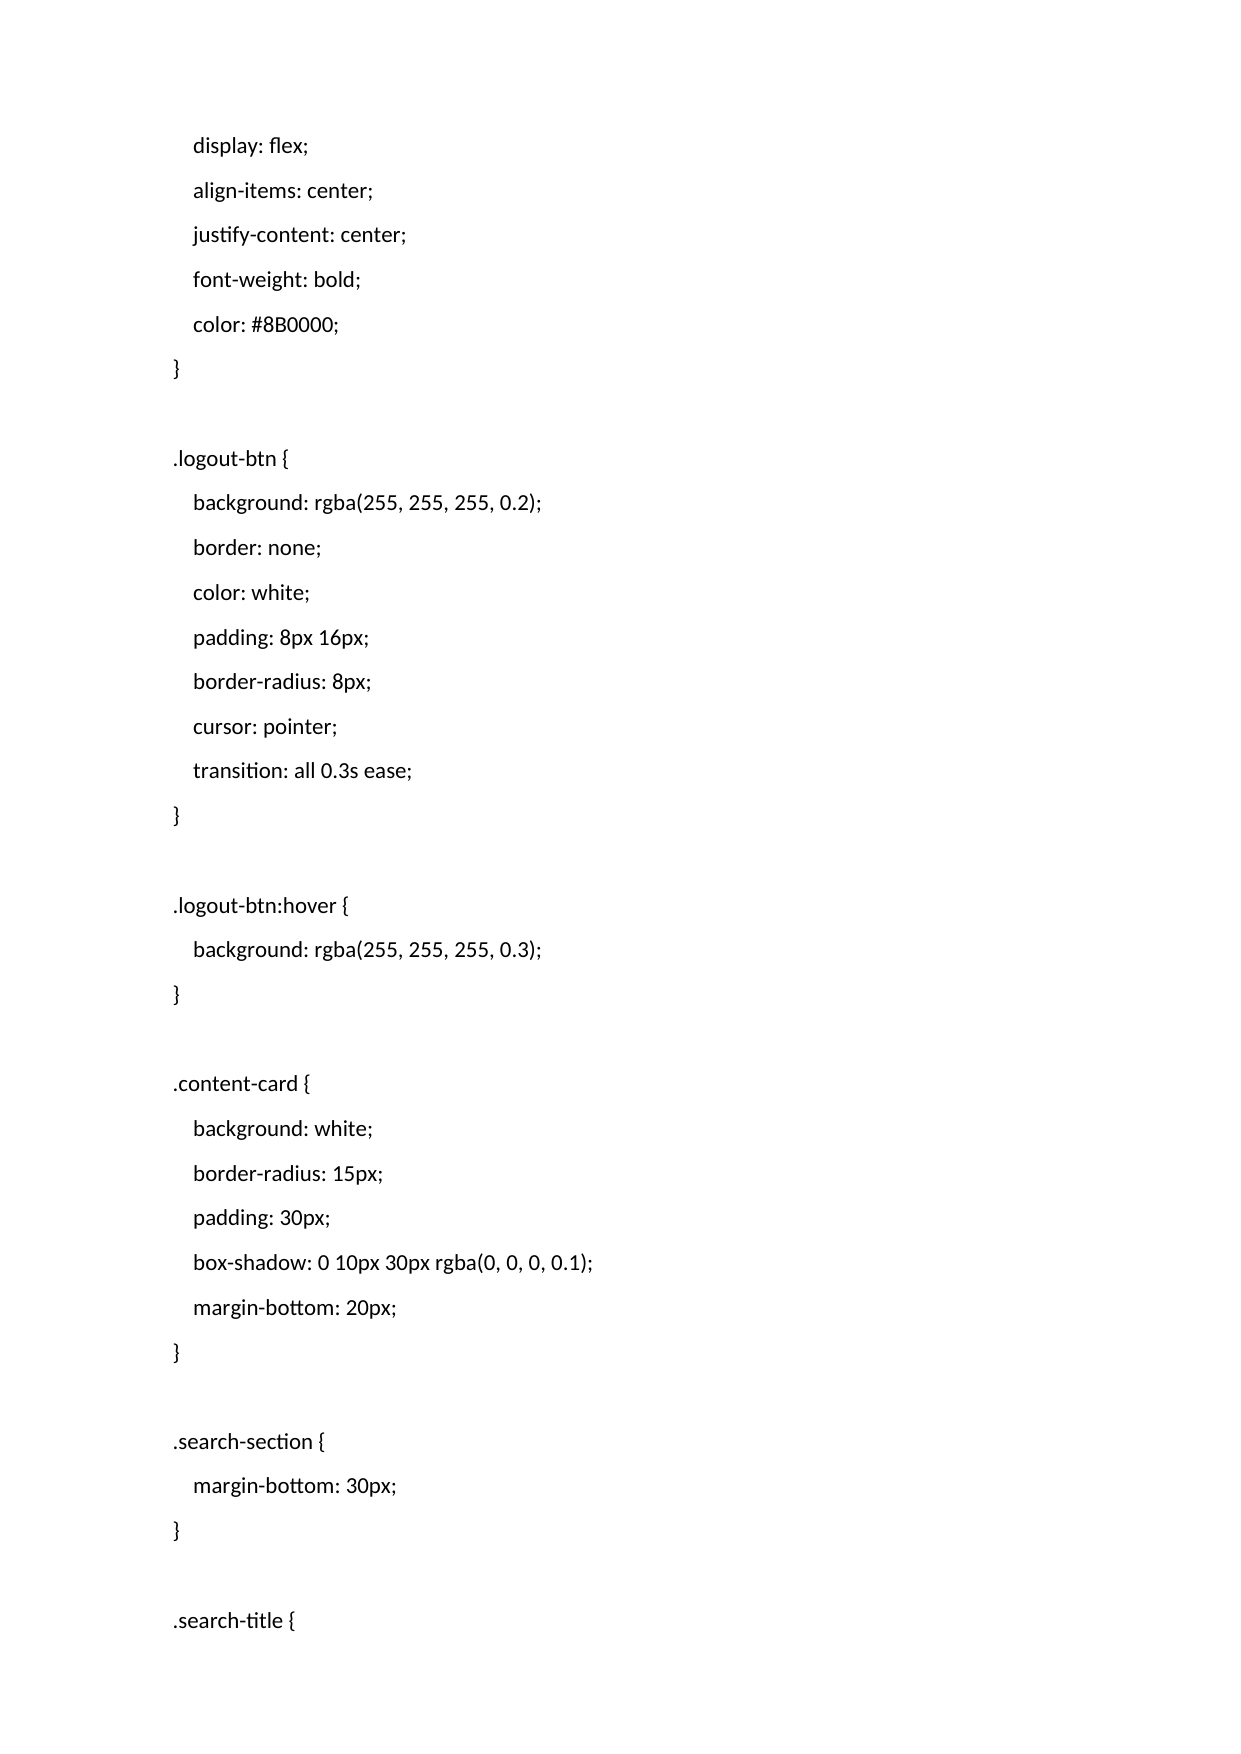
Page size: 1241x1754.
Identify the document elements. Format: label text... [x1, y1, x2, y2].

text transition: all 0.3s ease; [131, 757, 1125, 785]
text display: flex; [131, 131, 1125, 159]
text .logout-btn:hover { [131, 891, 1125, 919]
text background: rgba(255, 255, 255, 0.3); [131, 935, 1125, 963]
text align-items: center; [131, 176, 1125, 204]
text .content-card { [131, 1069, 1125, 1097]
text .logout-btn { [131, 444, 1125, 472]
text color: #8B0000; [131, 310, 1125, 338]
text .search-title { [131, 1606, 1125, 1634]
text } [131, 801, 1125, 829]
text } [131, 354, 1125, 382]
text color: white; [131, 578, 1125, 606]
text padding: 30px; [131, 1203, 1125, 1232]
text justify-content: center; [131, 220, 1125, 248]
text background: white; [131, 1114, 1125, 1142]
text border-radius: 15px; [131, 1159, 1125, 1187]
text } [131, 1338, 1125, 1366]
text } [131, 1516, 1125, 1544]
text border-radius: 8px; [131, 667, 1125, 695]
text border: none; [131, 533, 1125, 561]
text background: rgba(255, 255, 255, 0.2); [131, 488, 1125, 517]
text margin-bottom: 20px; [131, 1293, 1125, 1321]
text box-shadow: 0 10px 30px rgba(0, 0, 0, 0.1); [131, 1248, 1125, 1276]
text margin-bottom: 30px; [131, 1472, 1125, 1500]
text .search-section { [131, 1427, 1125, 1455]
text padding: 8px 16px; [131, 623, 1125, 651]
text font-weight: bold; [131, 265, 1125, 293]
text cursor: pointer; [131, 712, 1125, 740]
text } [131, 980, 1125, 1008]
